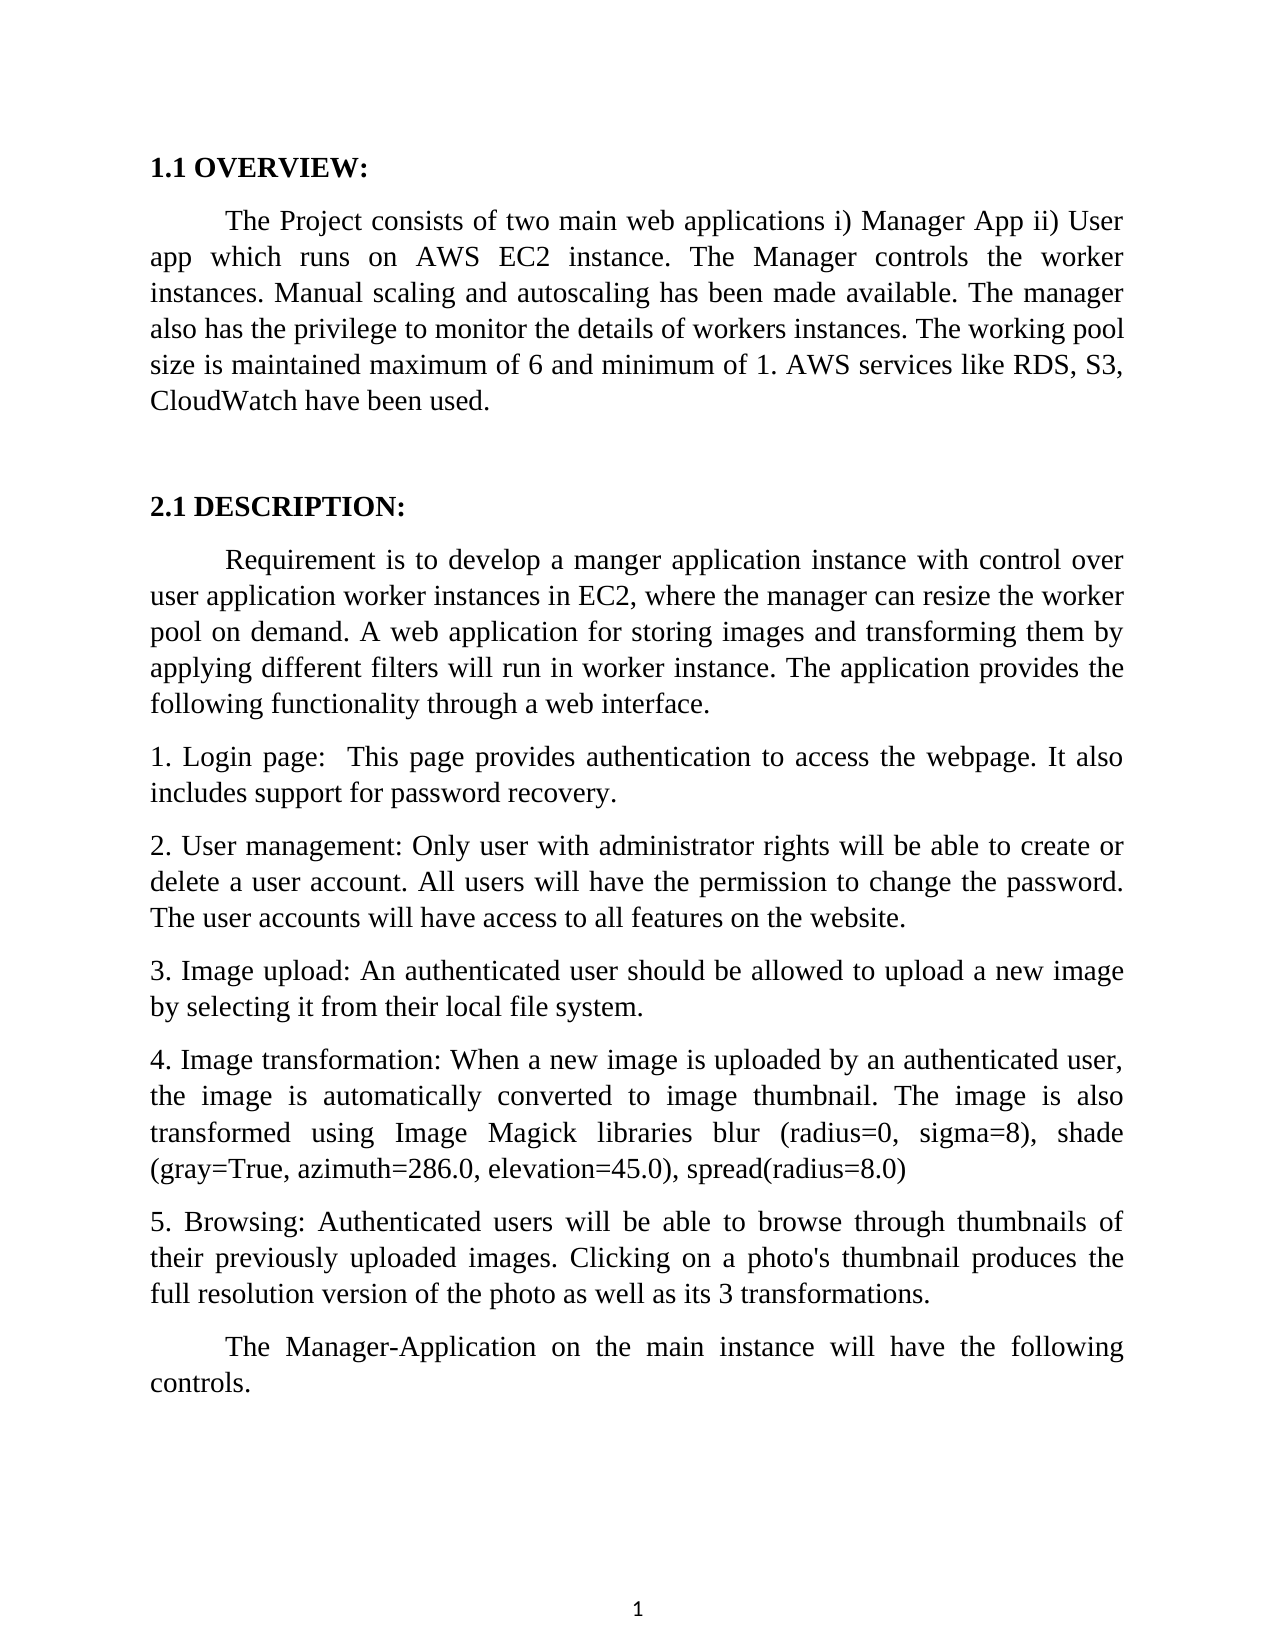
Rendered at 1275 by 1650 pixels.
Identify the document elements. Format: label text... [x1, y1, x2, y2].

text 2.1 DESCRIPTION: [150, 489, 1125, 523]
text 2. User management: Only user with administrator rights will be able to create or delete a user account. All users will have the permission to change the password. The user accounts will have access to all features on the website. [150, 828, 1125, 934]
text Requirement is to develop a manger application instance with control over user application worker instances in EC2, where the manager can resize the worker pool on demand. A web application for storing images and transforming them by applying different filters will run in worker instance. The application provides the following functionality through a web interface. [150, 542, 1125, 720]
text 1. Login page: This page provides authentication to access the webpage. It also includes support for password recovery. [150, 739, 1125, 809]
text The Manager-Application on the main instance will have the following controls. [150, 1329, 1125, 1398]
text 5. Browsing: Authenticated users will be able to browse through thumbnails of their previously uploaded images. Clicking on a photo's thumbnail produces the full resolution version of the photo as well as its 3 transformations. [150, 1204, 1125, 1309]
text The Project consists of two main web applications i) Manager App ii) User app which runs on AWS EC2 instance. The Manager controls the worker instances. Manual scaling and autoscaling has been made available. The manager also has the privilege to monitor the details of workers instances. The working pool size is maintained maximum of 6 and minimum of 1. AWS services like RDS, S3, CloudWatch have been used. [150, 203, 1125, 417]
text 1.1 OVERVIEW: [150, 150, 1125, 183]
text 4. Image transformation: When a new image is uploaded by an authenticated user, the image is automatically converted to image thumbnail. The image is also transformed using Image Magick libraries blur (radius=0, sigma=8), shade (gray=True, azimuth=286.0, elevation=45.0), spread(radius=8.0) [150, 1042, 1125, 1184]
text 3. Image upload: An authenticated user should be allowed to upload a new image by selecting it from their local file system. [150, 953, 1125, 1023]
